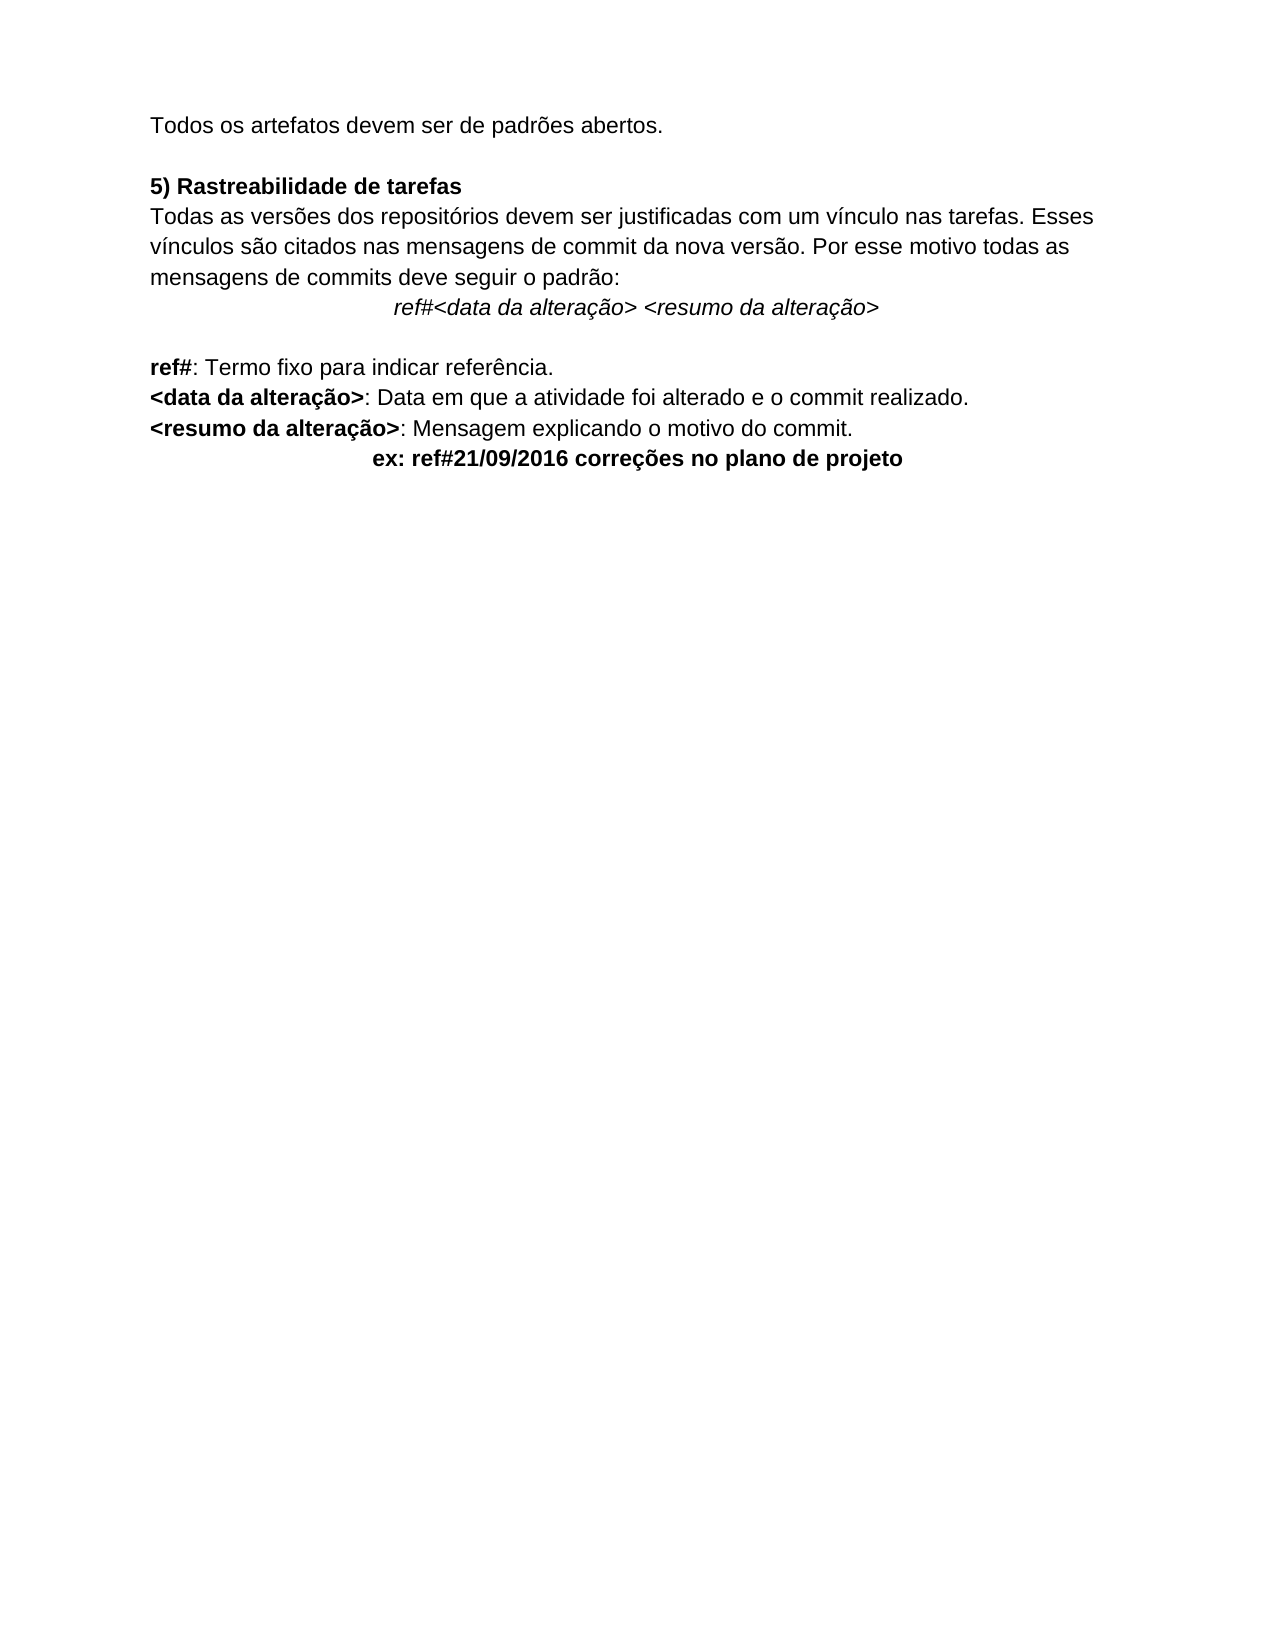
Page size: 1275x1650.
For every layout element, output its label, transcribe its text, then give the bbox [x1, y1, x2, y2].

text ex: ref#21/09/2016 correções no plano de projeto [150, 445, 1125, 471]
text ref#<data da alteração> <resumo da alteração> [150, 294, 1125, 320]
text 5) Rastreabilidade de tarefas [150, 173, 1125, 199]
text ref#: Termo fixo para indicar referência. [150, 354, 1125, 381]
text Todos os artefatos devem ser de padrões abertos. [150, 112, 1125, 139]
text <resumo da alteração>: Mensagem explicando o motivo do commit. [150, 414, 1125, 441]
text <data da alteração>: Data em que a atividade foi alterado e o commit realizado. [150, 384, 1125, 411]
text Todas as versões dos repositórios devem ser justificadas com um vínculo nas tarefas. Esses vínculos são citados nas mensagens de commit da nova versão. Por esse motivo todas as mensagens de commits deve seguir o padrão: [150, 203, 1125, 290]
